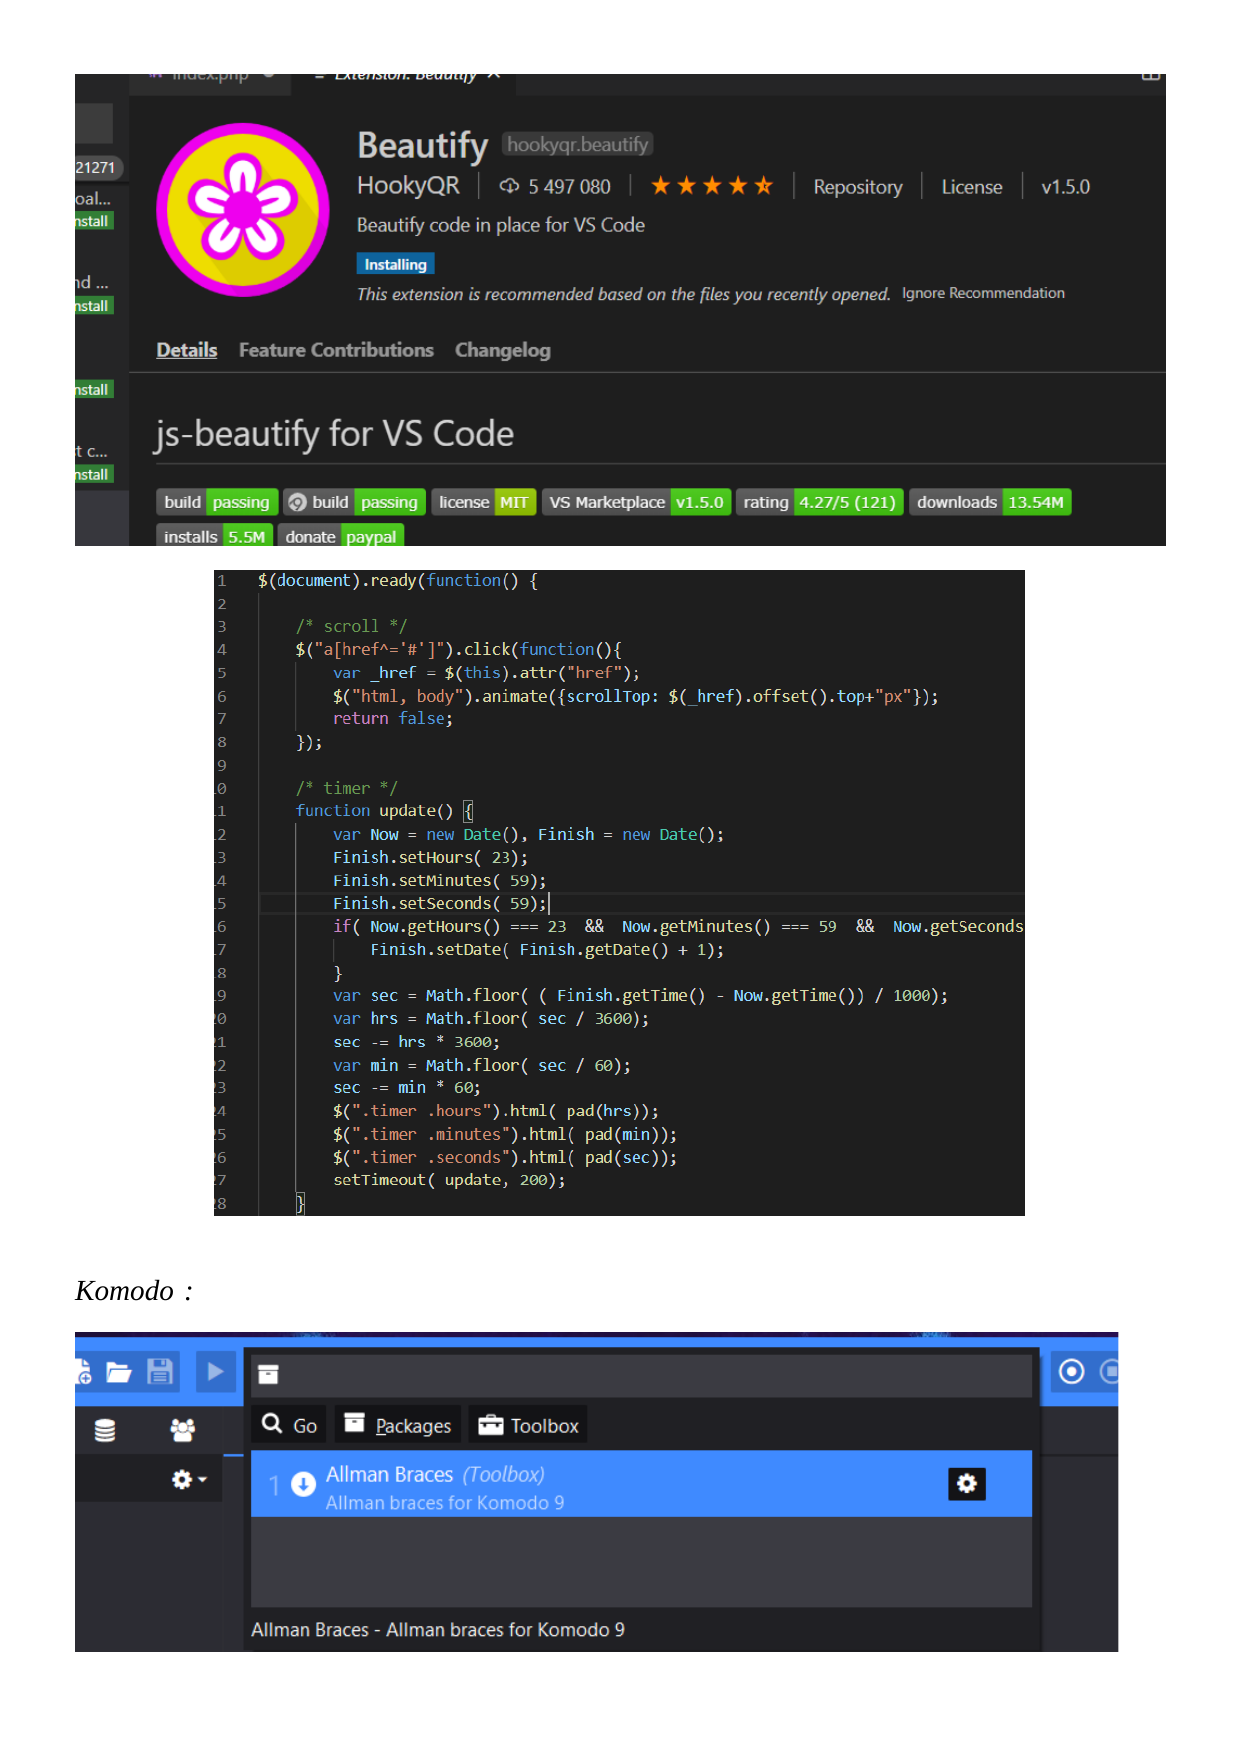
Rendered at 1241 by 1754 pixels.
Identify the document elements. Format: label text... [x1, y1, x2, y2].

text Komodo : [75, 1273, 1165, 1306]
picture [214, 570, 1025, 1216]
picture [75, 74, 1166, 546]
picture [75, 1332, 1119, 1652]
